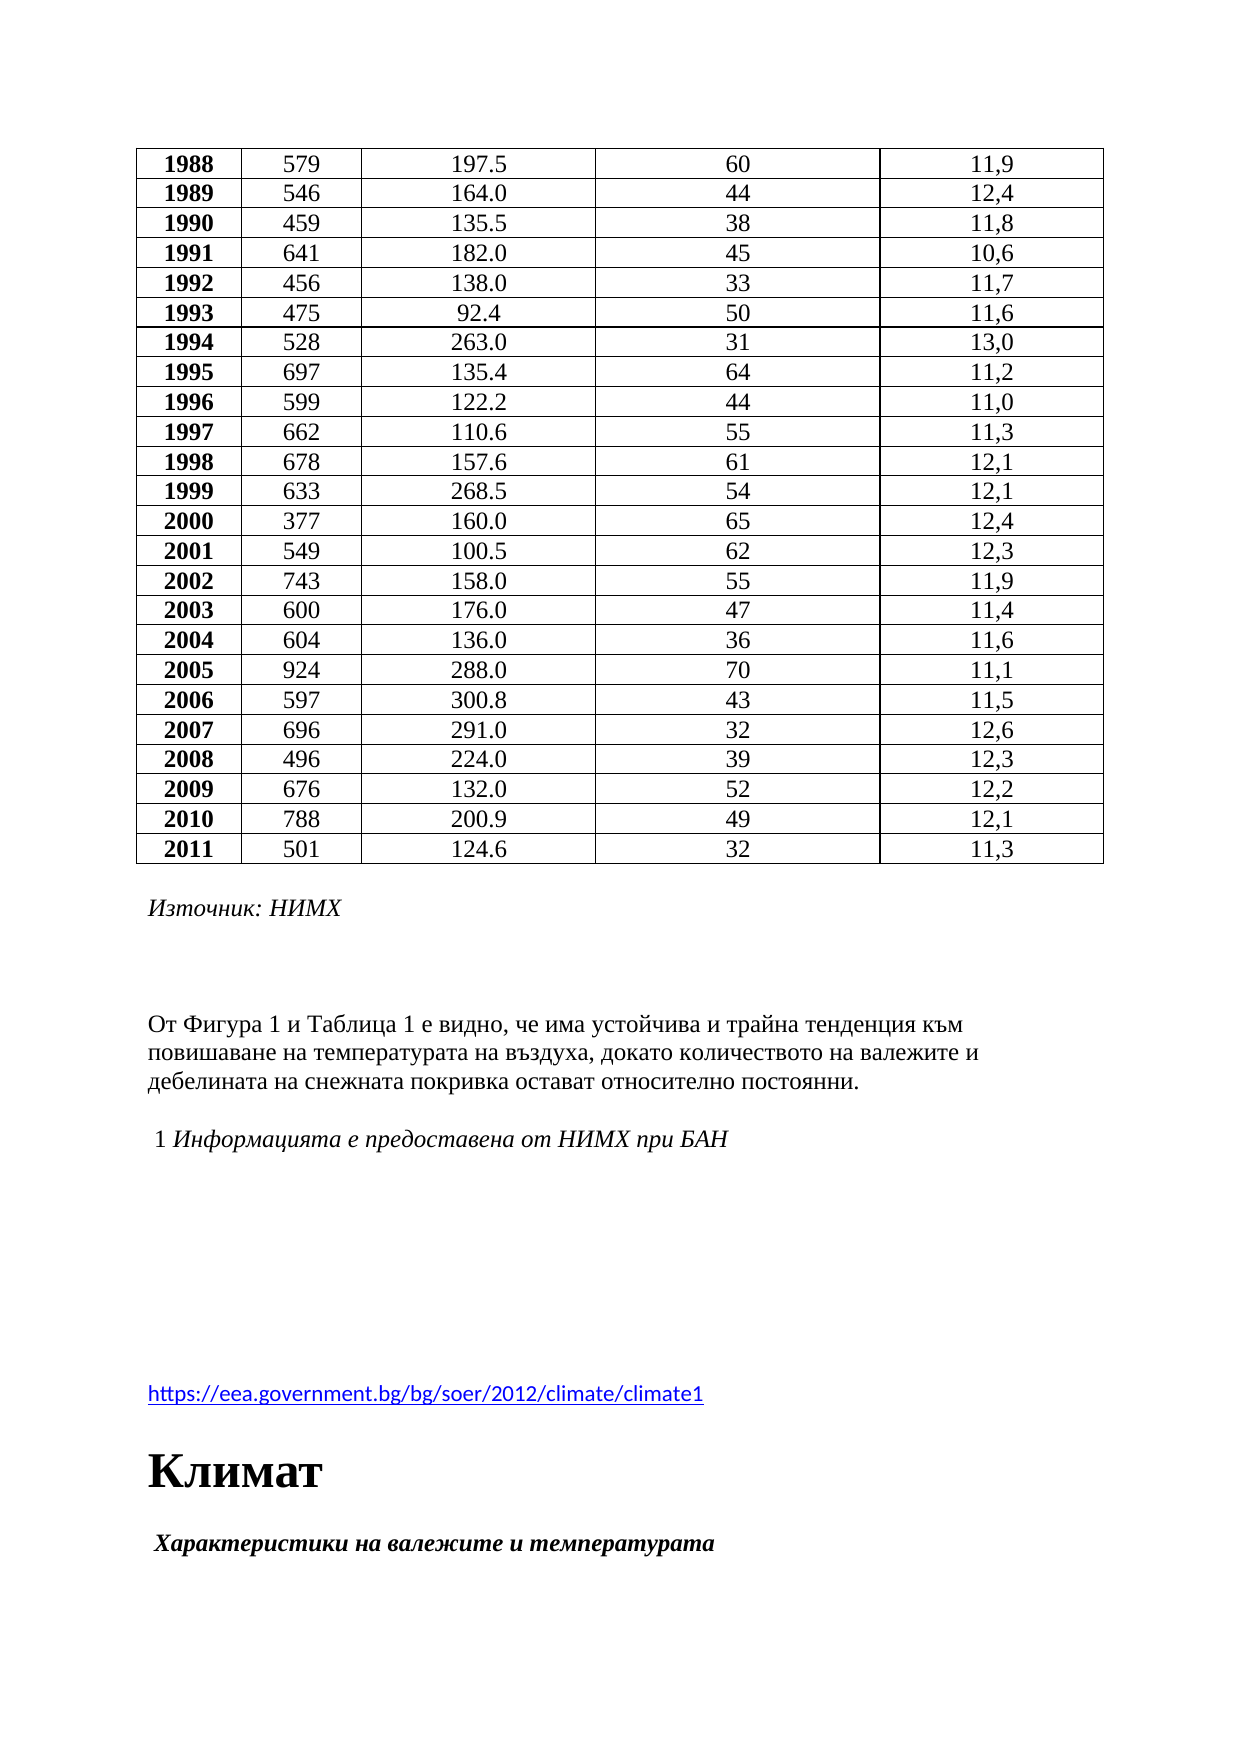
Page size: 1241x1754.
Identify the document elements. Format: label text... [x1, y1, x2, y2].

table_cell 11,1 [881, 655, 1103, 684]
table_cell 12,1 [881, 804, 1103, 833]
table_cell 288.0 [362, 655, 595, 684]
text Характеристики на валежите и температурата [148, 1528, 1093, 1556]
table_cell 110.6 [362, 417, 595, 446]
table_cell 11,3 [881, 417, 1103, 446]
table_cell 604 [242, 625, 361, 654]
table_cell 158.0 [362, 566, 595, 594]
table_cell 579 [242, 149, 361, 177]
table_cell 597 [242, 685, 361, 714]
table_cell 1991 [137, 238, 241, 267]
table_cell 678 [242, 447, 361, 475]
table_cell 11,2 [881, 357, 1103, 386]
table_cell 641 [242, 238, 361, 267]
table_cell 2007 [137, 715, 241, 743]
table_cell 224.0 [362, 745, 595, 773]
table_cell 676 [242, 774, 361, 803]
table_cell 92.4 [362, 298, 595, 326]
table_cell 32 [596, 834, 879, 863]
table_cell 32 [596, 715, 879, 743]
text https://eea.government.bg/bg/soer/2012/climate/climate1 [148, 1379, 1093, 1408]
table_cell 138.0 [362, 268, 595, 297]
table_cell 546 [242, 179, 361, 207]
table_cell 60 [596, 149, 879, 177]
table_cell 44 [596, 179, 879, 207]
table_cell 528 [242, 328, 361, 356]
table_cell 475 [242, 298, 361, 326]
table_cell 44 [596, 387, 879, 416]
table_cell 11,3 [881, 834, 1103, 863]
table_cell 11,7 [881, 268, 1103, 297]
table_cell 2003 [137, 596, 241, 624]
table_cell 39 [596, 745, 879, 773]
table_cell 12,4 [881, 179, 1103, 207]
table_cell 743 [242, 566, 361, 594]
table_cell 12,1 [881, 476, 1103, 505]
table_cell 197.5 [362, 149, 595, 177]
table_cell 2011 [137, 834, 241, 863]
table_cell 157.6 [362, 447, 595, 475]
table_cell 496 [242, 745, 361, 773]
table_cell 2006 [137, 685, 241, 714]
table_cell 45 [596, 238, 879, 267]
table_cell 11,5 [881, 685, 1103, 714]
table_cell 135.5 [362, 208, 595, 237]
table_cell 47 [596, 596, 879, 624]
table_cell 549 [242, 536, 361, 565]
table_cell 300.8 [362, 685, 595, 714]
table_cell 10,6 [881, 238, 1103, 267]
table_cell 2002 [137, 566, 241, 594]
table_cell 50 [596, 298, 879, 326]
text Климат [148, 1441, 1093, 1498]
table_cell 1997 [137, 417, 241, 446]
table_cell 12,6 [881, 715, 1103, 743]
text Източник: НИМХ [148, 893, 1093, 922]
table_cell 599 [242, 387, 361, 416]
table_cell 54 [596, 476, 879, 505]
table_cell 2008 [137, 745, 241, 773]
table_cell 12,4 [881, 506, 1103, 535]
table_cell 1993 [137, 298, 241, 326]
table_cell 11,6 [881, 625, 1103, 654]
table_cell 176.0 [362, 596, 595, 624]
table_cell 924 [242, 655, 361, 684]
table_cell 52 [596, 774, 879, 803]
table_cell 11,8 [881, 208, 1103, 237]
table_cell 2001 [137, 536, 241, 565]
table_cell 2010 [137, 804, 241, 833]
table_cell 11,0 [881, 387, 1103, 416]
table_cell 160.0 [362, 506, 595, 535]
table_cell 49 [596, 804, 879, 833]
table_cell 136.0 [362, 625, 595, 654]
table_cell 2000 [137, 506, 241, 535]
table_cell 1999 [137, 476, 241, 505]
text 1 Информацията е предоставена от НИМХ при БАН [148, 1124, 1093, 1153]
table_cell 633 [242, 476, 361, 505]
table_cell 164.0 [362, 179, 595, 207]
table_cell 31 [596, 328, 879, 356]
table_cell 132.0 [362, 774, 595, 803]
table_cell 100.5 [362, 536, 595, 565]
table_cell 2005 [137, 655, 241, 684]
table_cell 263.0 [362, 328, 595, 356]
table_cell 11,9 [881, 149, 1103, 177]
table_cell 2004 [137, 625, 241, 654]
table_cell 1988 [137, 149, 241, 177]
table_cell 12,1 [881, 447, 1103, 475]
table_cell 662 [242, 417, 361, 446]
table_cell 459 [242, 208, 361, 237]
table_cell 182.0 [362, 238, 595, 267]
table_cell 600 [242, 596, 361, 624]
table_cell 1994 [137, 328, 241, 356]
table_cell 122.2 [362, 387, 595, 416]
table_cell 1995 [137, 357, 241, 386]
table_cell 11,9 [881, 566, 1103, 594]
table_cell 62 [596, 536, 879, 565]
table_cell 43 [596, 685, 879, 714]
table_cell 65 [596, 506, 879, 535]
table_cell 696 [242, 715, 361, 743]
table_cell 13,0 [881, 328, 1103, 356]
table_cell 55 [596, 417, 879, 446]
table_cell 501 [242, 834, 361, 863]
table_cell 64 [596, 357, 879, 386]
table_cell 11,4 [881, 596, 1103, 624]
table_cell 1990 [137, 208, 241, 237]
table_cell 1992 [137, 268, 241, 297]
table_cell 1996 [137, 387, 241, 416]
text От Фигура 1 и Таблица 1 е видно, че има устойчива и трайна тенденция към повишаване на температурата на въздуха, докато количеството на валежите и дебелината на снежната покривка остават относително постоянни. [148, 1009, 1093, 1095]
table_cell 38 [596, 208, 879, 237]
table_cell 268.5 [362, 476, 595, 505]
table_cell 70 [596, 655, 879, 684]
table_cell 1998 [137, 447, 241, 475]
table_cell 1989 [137, 179, 241, 207]
table_cell 456 [242, 268, 361, 297]
table_cell 788 [242, 804, 361, 833]
table_cell 2009 [137, 774, 241, 803]
table_cell 11,6 [881, 298, 1103, 326]
table_cell 135.4 [362, 357, 595, 386]
table_cell 200.9 [362, 804, 595, 833]
table_cell 12,2 [881, 774, 1103, 803]
table_cell 12,3 [881, 745, 1103, 773]
table_cell 377 [242, 506, 361, 535]
table_cell 33 [596, 268, 879, 297]
table_cell 124.6 [362, 834, 595, 863]
table_cell 12,3 [881, 536, 1103, 565]
table_cell 55 [596, 566, 879, 594]
table_cell 291.0 [362, 715, 595, 743]
table_cell 61 [596, 447, 879, 475]
table_cell 36 [596, 625, 879, 654]
table_cell 697 [242, 357, 361, 386]
